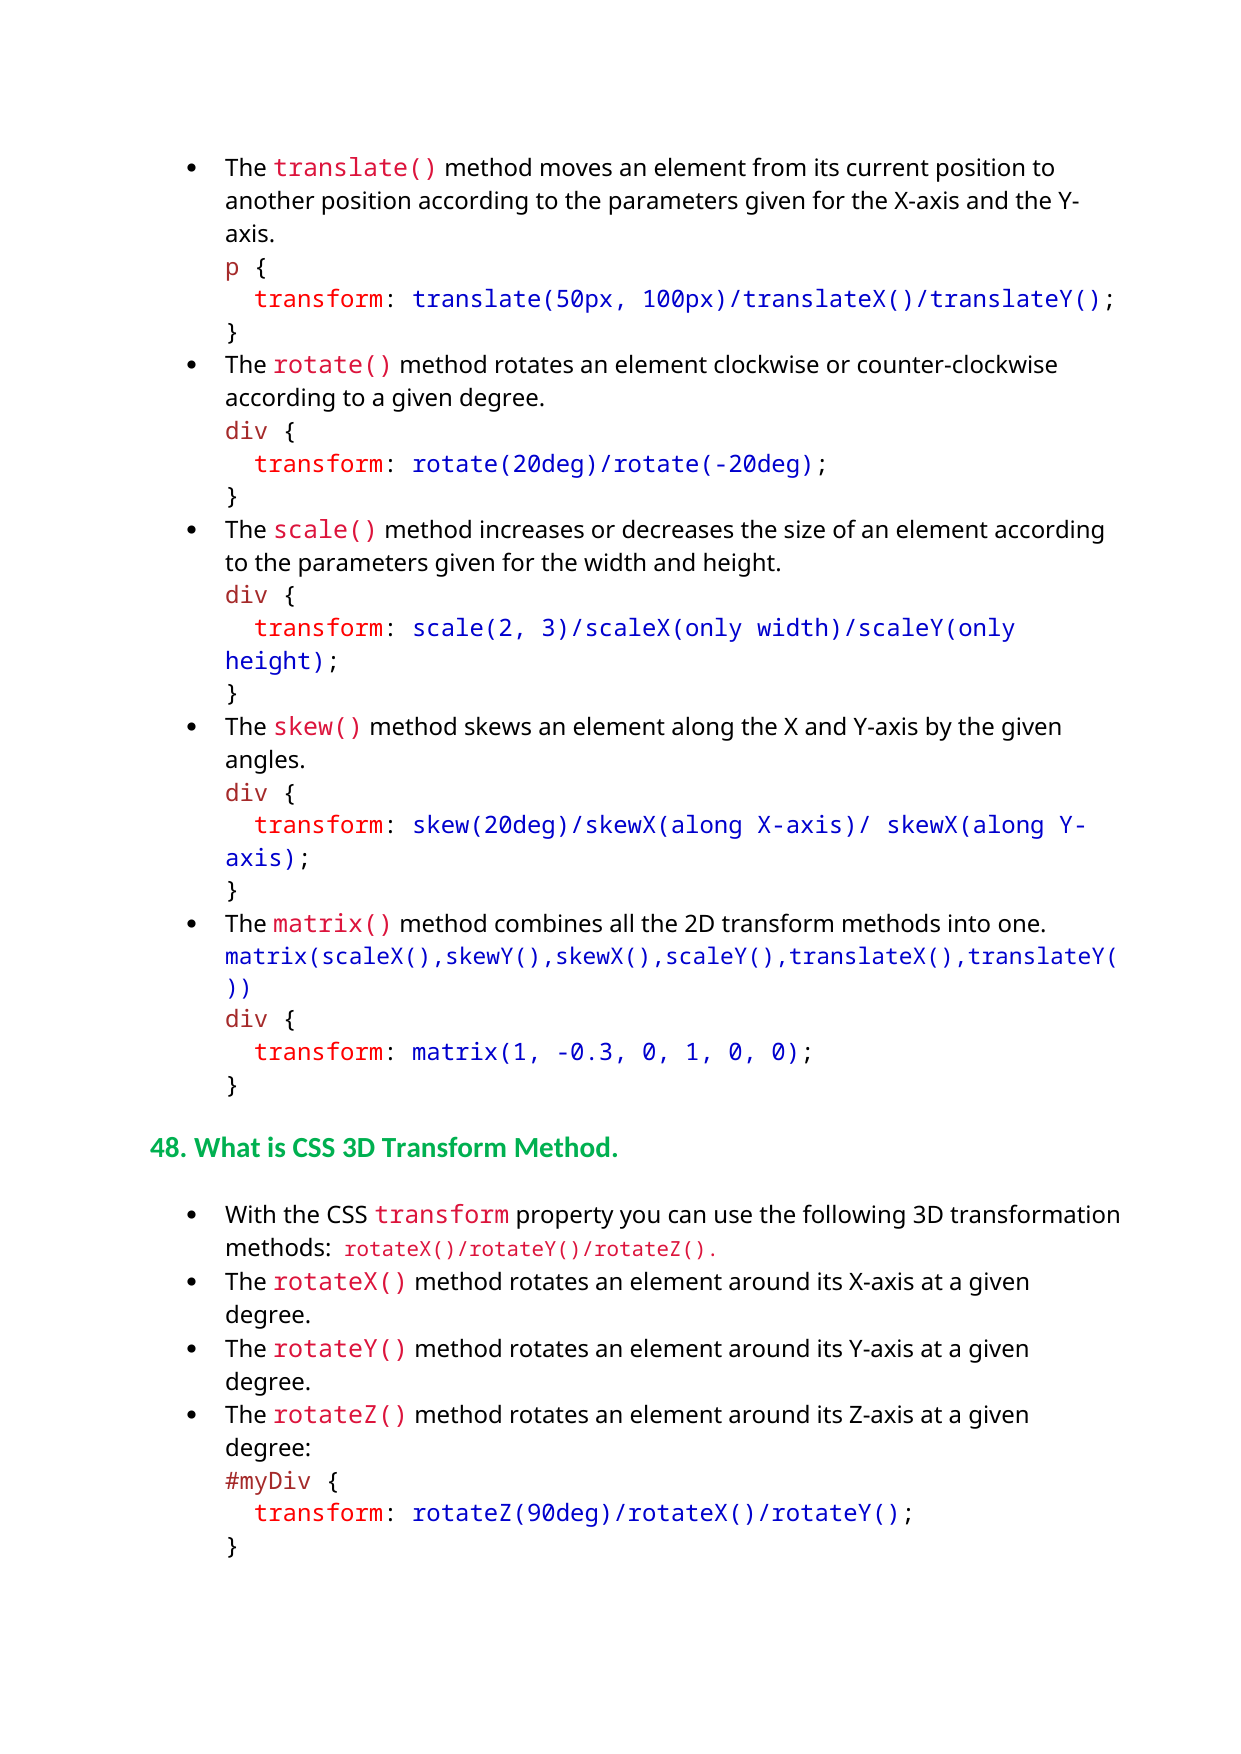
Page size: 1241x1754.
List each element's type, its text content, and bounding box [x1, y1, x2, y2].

list With the CSS transform property you can use the following 3D transformation methods: rotateX()/rotateY()/rotateZ(). [187, 1197, 1121, 1263]
list The rotateY() method rotates an element around its Y-axis at a given degree. [187, 1330, 1121, 1397]
list The matrix() method combines all the 2D transform methods into one. [187, 906, 1121, 940]
list div { transform: matrix(1, -0.3, 0, 1, 0, 0); } [225, 1002, 1121, 1100]
list div { transform: rotate(20deg)/rotate(-20deg); } [239, 414, 1121, 512]
list p { transform: translate(50px, 100px)/translateX()/translateY(); } [225, 249, 1121, 347]
list div { transform: scale(2, 3)/scaleX(only width)/scaleY(only height); } [225, 578, 1121, 709]
list #myDiv { transform: rotateZ(90deg)/rotateX()/rotateY(); } [225, 1463, 1121, 1561]
list The rotateZ() method rotates an element around its Z-axis at a given degree: [187, 1397, 1121, 1463]
list The skew() method skews an element along the X and Y-axis by the given angles. [187, 709, 1121, 775]
list div { transform: skew(20deg)/skewX(along X-axis)/ skewX(along Y-axis); } [239, 775, 1121, 906]
text 48. What is CSS 3D Transform Method. [150, 1129, 1090, 1165]
list The scale() method increases or decreases the size of an element according to the parameters given for the width and height. [187, 512, 1121, 578]
list The rotateX() method rotates an element around its X-axis at a given degree. [187, 1263, 1121, 1330]
list The rotate() method rotates an element clockwise or counter-clockwise according to a given degree. [187, 347, 1121, 414]
list matrix(scaleX(),skewY(),skewX(),scaleY(),translateX(),translateY()) [225, 940, 1121, 1002]
list The translate() method moves an element from its current position to another position according to the parameters given for the X-axis and the Y-axis. [187, 150, 1121, 249]
